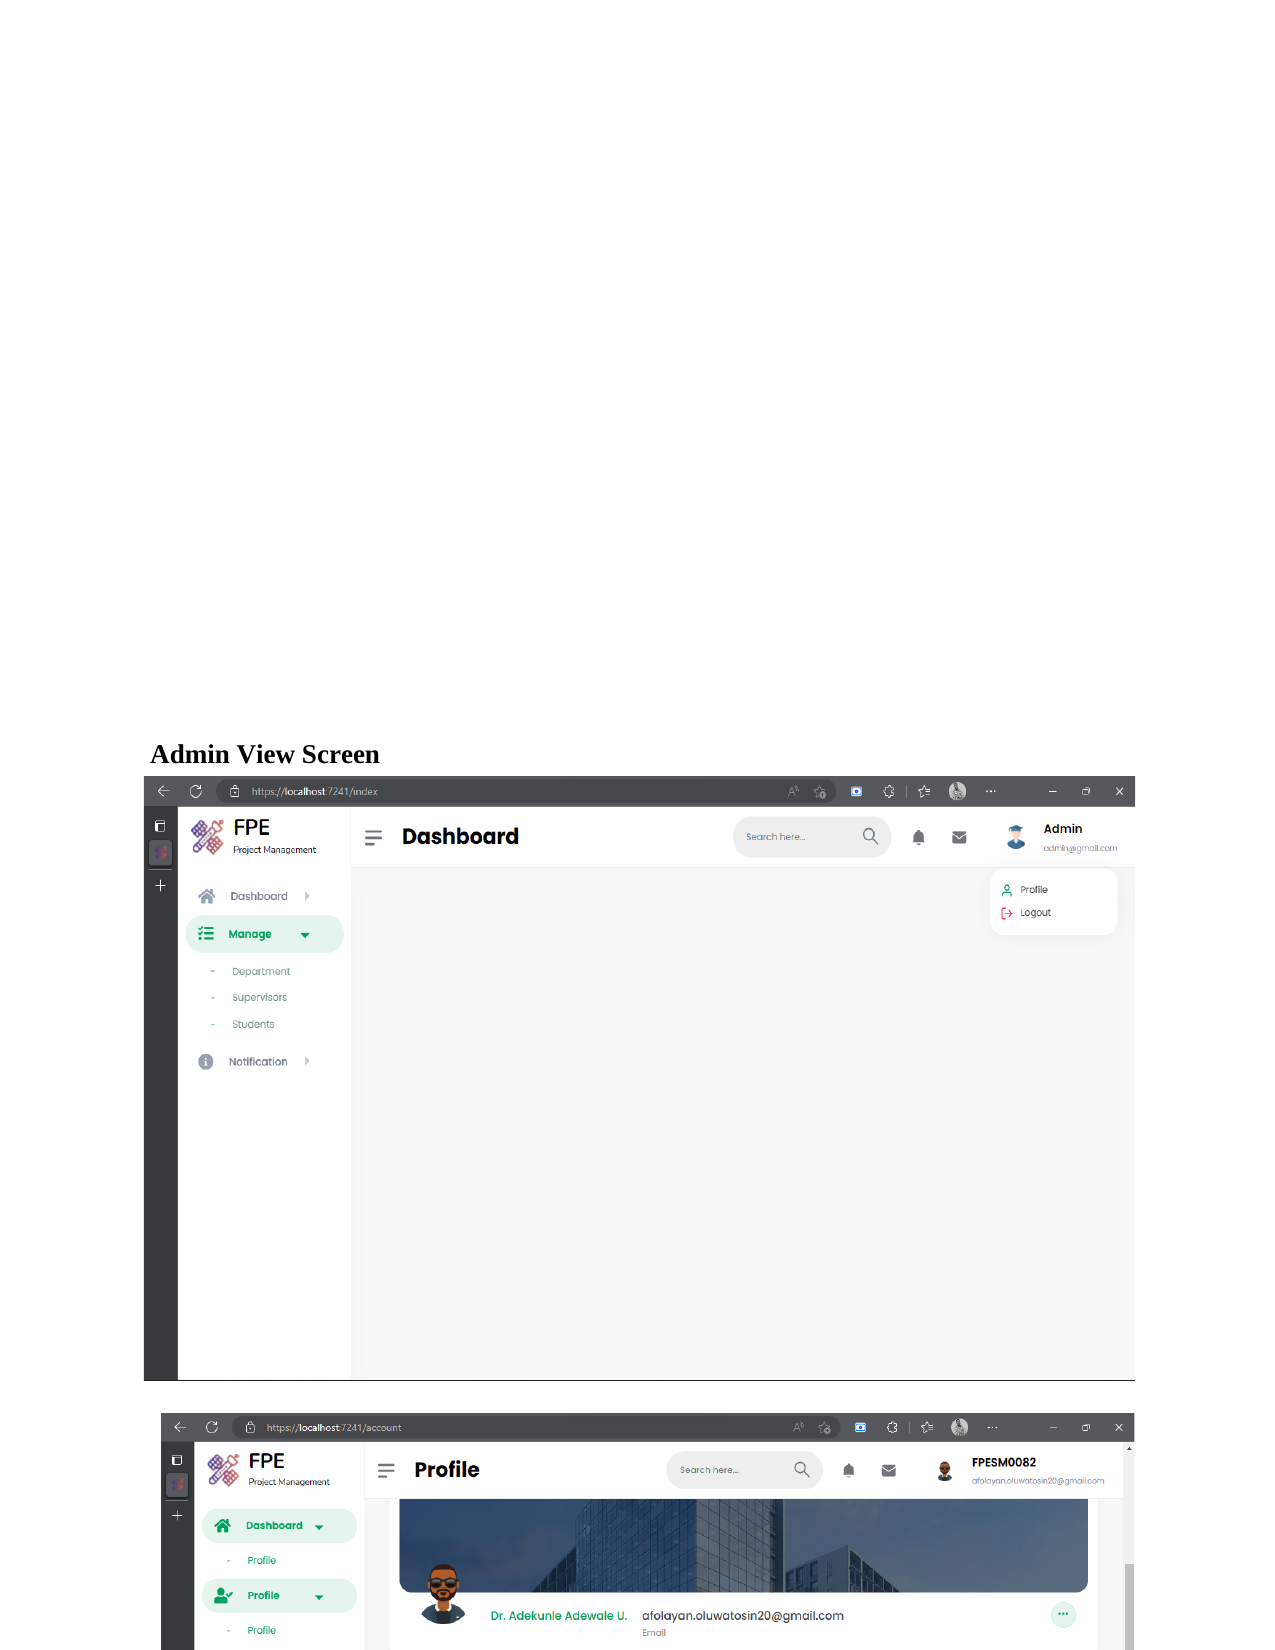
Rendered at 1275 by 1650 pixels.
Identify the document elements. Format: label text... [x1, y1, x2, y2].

picture [161, 1413, 1135, 1650]
picture [143, 776, 1135, 1381]
text Admin View Screen [150, 738, 1125, 769]
